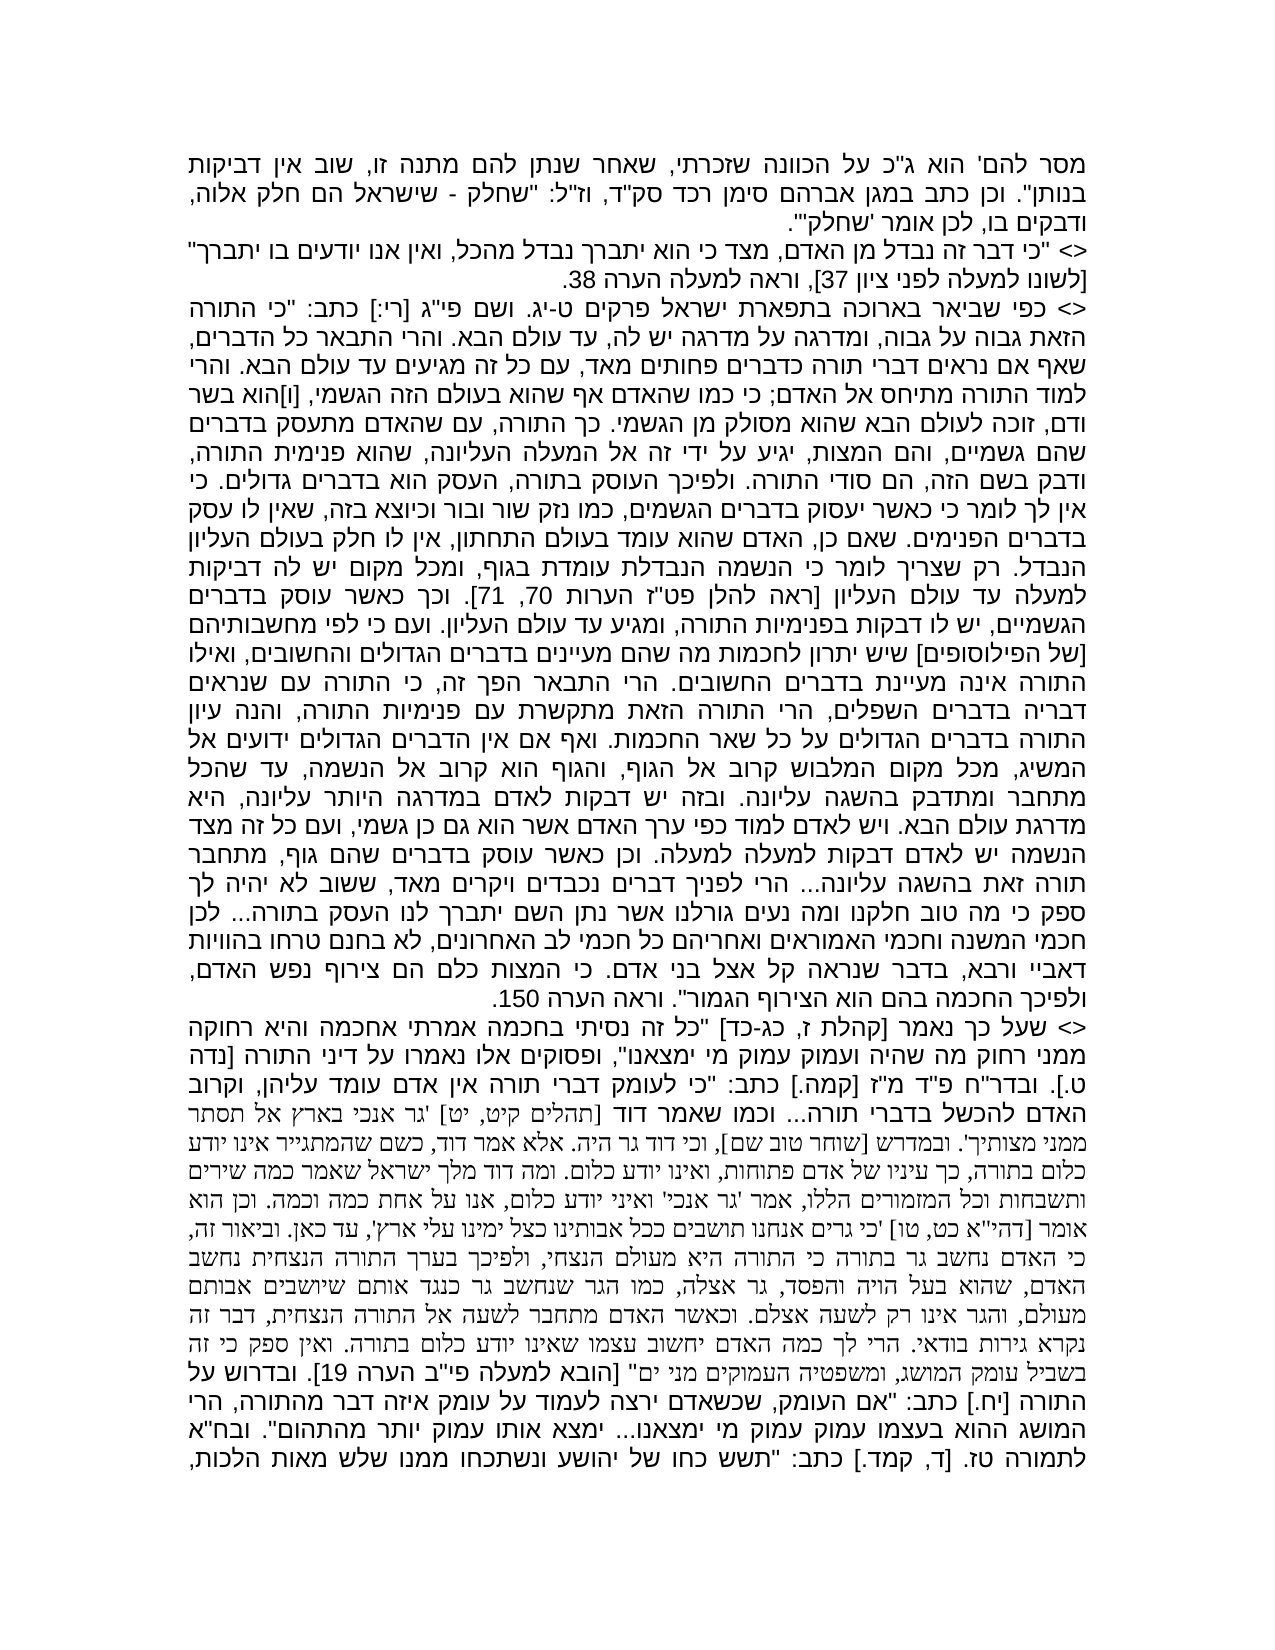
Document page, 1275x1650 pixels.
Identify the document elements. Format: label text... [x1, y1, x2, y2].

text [187, 1214, 1087, 1473]
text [187, 150, 1087, 437]
text <> "כי דבר זה נבדל מן האדם, מצד כי הוא יתברך נבדל מהכל, ואין אנו יודעים בו יתברך" [לשונו למעלה לפני ציון 37], וראה למעלה הערה 38. [187, 437, 1087, 495]
text <> כפי שביאר בארוכה בתפארת ישראל פרקים ט-יג. ושם פי"ג [רי:] כתב: "כי התורה הזאת גבוה על גבוה, ומדרגה על מדרגה יש לה, עד עולם הבא. והרי התבאר כל הדברים, שאף אם נראים דברי תורה כדברים פחותים מאד, עם כל זה מגיעים עד עולם הבא. והרי למוד התורה מתיחס אל האדם; כי כמו שהאדם אף שהוא בעולם הזה הגשמי, [ו]הוא בשר ודם, זוכה לעולם הבא שהוא מסולק מן הגשמי. כך התורה, עם שהאדם מתעסק בדברים שהם גשמיים, והם המצות, יגיע על ידי זה אל המעלה העליונה, שהוא פנימית התורה, ודבק בשם הזה, הם סודי התורה. ולפיכך העוסק בתורה, העסק הוא בדברים גדולים. כי אין לך לומר כי כאשר יעסוק בדברים הגשמים, כמו נזק שור ובור וכיוצא בזה, שאין לו עסק בדברים הפנימים. שאם כן, האדם שהוא עומד בעולם התחתון, אין לו חלק בעולם העליון הנבדל. רק שצריך לומר כי הנשמה הנבדלת עומדת בגוף, ומכל מקום יש לה דביקות למעלה עד עולם העליון [ראה להלן פט"ז הערות 70, 71]. וכך כאשר עוסק בדברים הגשמיים, יש לו דבקות בפנימיות התורה, ומגיע עד עולם העליון. ועם כי לפי מחשבותיהם [של הפילוסופים] שיש יתרון לחכמות מה שהם מעיינים בדברים הגדולים והחשובים, ואילו התורה אינה מעיינת בדברים החשובים. הרי התבאר הפך זה, כי התורה עם שנראים דבריה בדברים השפלים, הרי התורה הזאת מתקשרת עם פנימיות התורה, והנה עיון התורה בדברים הגדולים על כל שאר החכמות. ואף אם אין הדברים הגדולים ידועים אל המשיג, מכל מקום המלבוש קרוב אל הגוף, והגוף הוא קרוב אל הנשמה, עד שהכל מתחבר ומתדבק בהשגה עליונה. ובזה יש דבקות לאדם במדרגה היותר עליונה, היא מדרגת עולם הבא. ויש לאדם למוד כפי ערך האדם אשר הוא גם כן גשמי, ועם כל זה מצד הנשמה יש לאדם דבקות למעלה למעלה. וכן כאשר עוסק בדברים שהם גוף, מתחבר תורה זאת בהשגה עליונה... הרי לפניך דברים נכבדים ויקרים מאד, ששוב לא יהיה לך ספק כי מה טוב חלקנו ומה נעים גורלנו אשר נתן השם יתברך לנו העסק בתורה... לכן חכמי המשנה וחכמי האמוראים ואחריהם כל חכמי לב האחרונים, לא בחנם טרחו בהוויות דאביי ורבא, בדבר שנראה קל אצל בני אדם. כי המצות כלם הם צירוף נפש האדם, ולפיכך החכמה בהם הוא הצירוף הגמור". וראה הערה 150. [187, 495, 1087, 1214]
